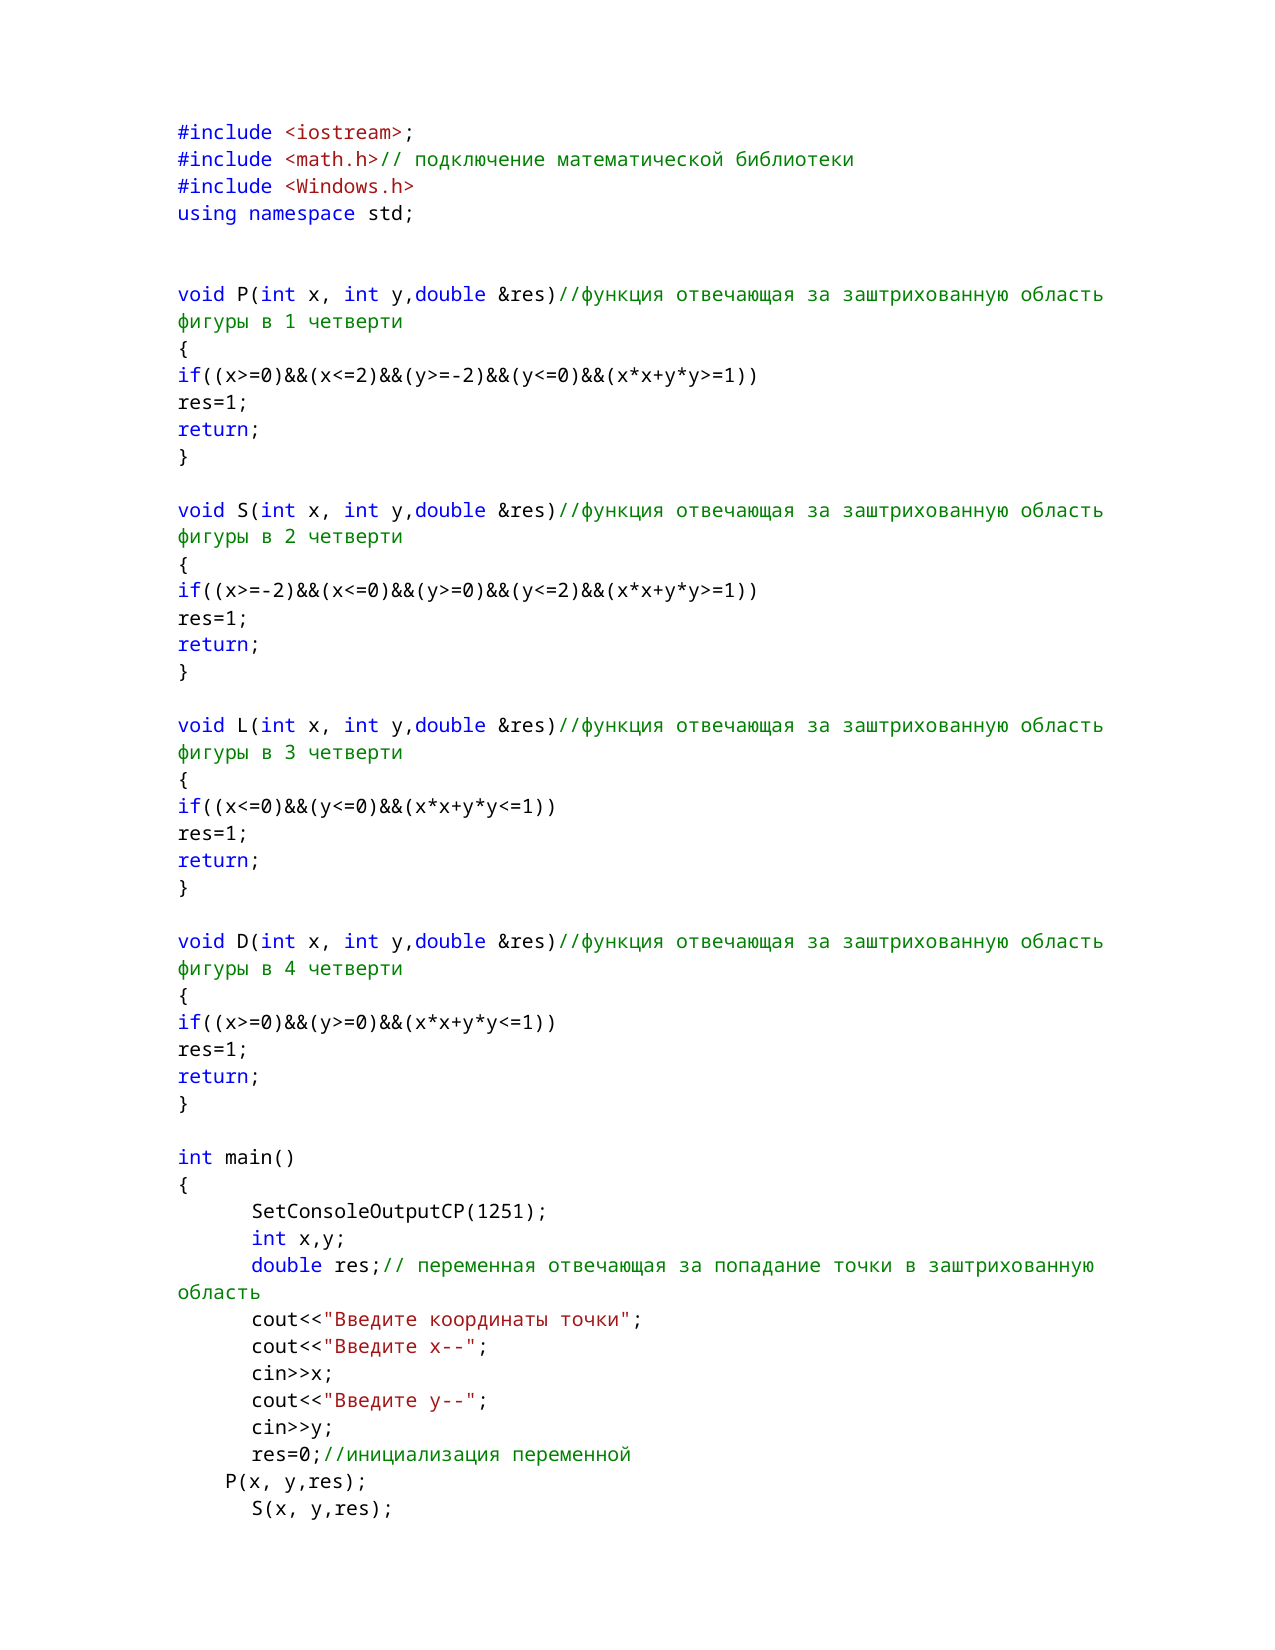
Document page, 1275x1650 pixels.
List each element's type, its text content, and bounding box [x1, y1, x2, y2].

text { [177, 550, 1186, 577]
text cout<<"Введите x--"; [177, 1332, 1186, 1359]
text SetConsoleOutputCP(1251); [177, 1197, 1186, 1224]
text S(x, y,res); [177, 1494, 1186, 1521]
text { [177, 1170, 1186, 1197]
text void D(int x, int y,double &res)//функция отвечающая за заштрихованную область фигуры в 4 четверти [177, 927, 1186, 981]
text cout<<"Введите координаты точки"; [177, 1305, 1186, 1332]
text using namespace std; [177, 199, 1186, 226]
text res=0;//инициализация переменной [177, 1440, 1186, 1467]
text void P(int x, int y,double &res)//функция отвечающая за заштрихованную область фигуры в 1 четверти [177, 280, 1186, 334]
text cin>>x; [177, 1359, 1186, 1386]
text void L(int x, int y,double &res)//функция отвечающая за заштрихованную область фигуры в 3 четверти [177, 712, 1186, 766]
text res=1; [177, 604, 1186, 631]
text { [177, 334, 1186, 361]
text return; [177, 415, 1186, 442]
text } [177, 658, 1186, 685]
text #include <iostream>; [177, 118, 1186, 145]
text int main() [177, 1143, 1186, 1170]
text { [177, 766, 1186, 793]
text P(x, y,res); [177, 1467, 1186, 1494]
text if((x>=0)&&(x<=2)&&(y>=-2)&&(y<=0)&&(x*x+y*y>=1)) [177, 361, 1186, 388]
text return; [177, 631, 1186, 658]
text cout<<"Введите y--"; [177, 1386, 1186, 1413]
text return; [177, 847, 1186, 873]
text #include <Windows.h> [177, 172, 1186, 199]
text if((x>=-2)&&(x<=0)&&(y>=0)&&(y<=2)&&(x*x+y*y>=1)) [177, 577, 1186, 604]
text cin>>y; [177, 1413, 1186, 1440]
text if((x<=0)&&(y<=0)&&(x*x+y*y<=1)) [177, 793, 1186, 819]
text res=1; [177, 819, 1186, 847]
text { [177, 981, 1186, 1008]
text void S(int x, int y,double &res)//функция отвечающая за заштрихованную область фигуры в 2 четверти [177, 496, 1186, 550]
text return; [177, 1062, 1186, 1089]
text int x,y; [177, 1224, 1186, 1251]
text if((x>=0)&&(y>=0)&&(x*x+y*y<=1)) [177, 1008, 1186, 1035]
text res=1; [177, 388, 1186, 415]
text } [177, 1089, 1186, 1116]
text #include <math.h>// подключение математической библиотеки [177, 145, 1186, 172]
text double res;// переменная отвечающая за попадание точки в заштрихованную область [177, 1251, 1186, 1305]
text } [177, 442, 1186, 469]
text } [177, 873, 1186, 901]
text res=1; [177, 1035, 1186, 1062]
